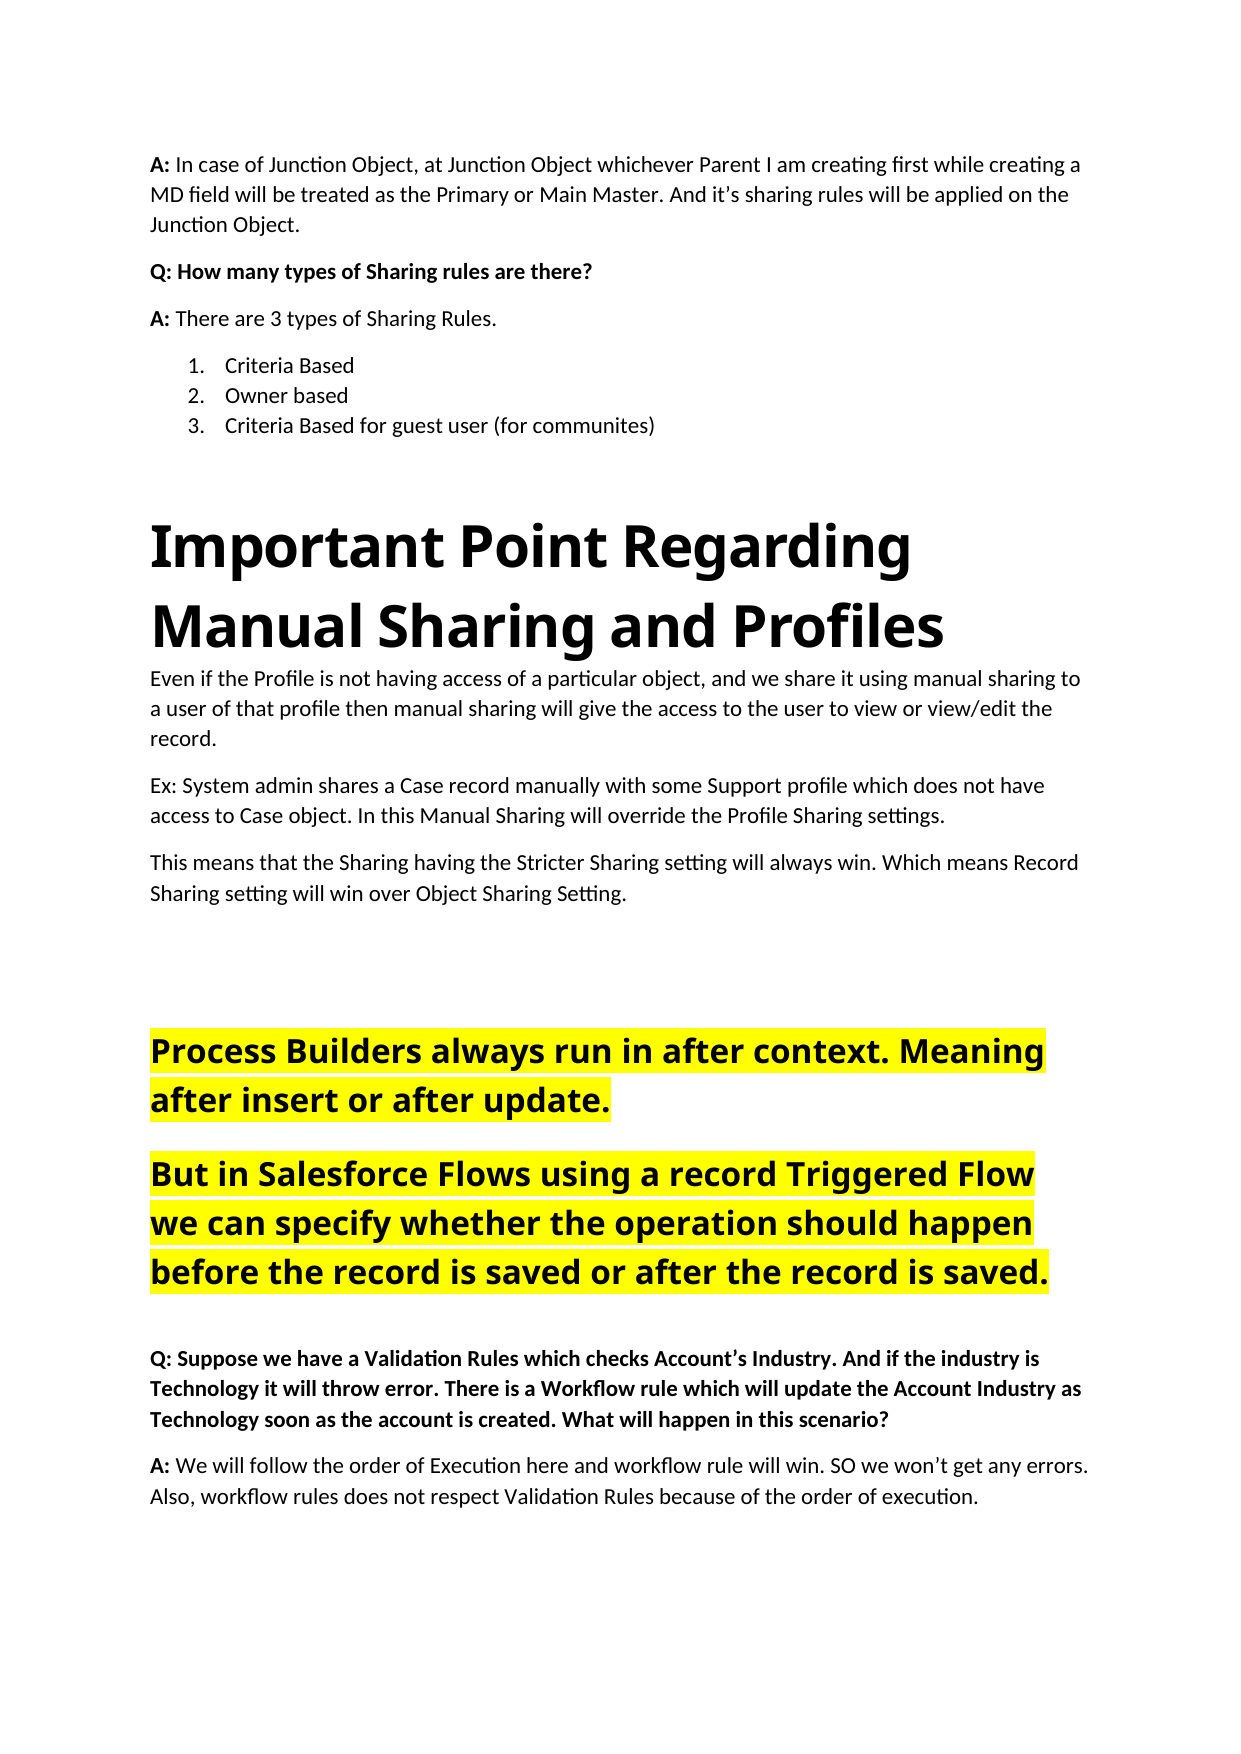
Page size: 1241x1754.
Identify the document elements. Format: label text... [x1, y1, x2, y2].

text A: We will follow the order of Execution here and workflow rule will win. SO we won’t get any errors. Also, workflow rules does not respect Validation Rules because of the order of execution. [150, 1452, 1090, 1510]
list Criteria Based [187, 351, 1090, 379]
list Owner based [187, 381, 1090, 409]
text A: In case of Junction Object, at Junction Object whichever Parent I am creating first while creating a MD field will be treated as the Primary or Main Master. And it’s sharing rules will be applied on the Junction Object. [150, 150, 1090, 238]
text This means that the Sharing having the Stricter Sharing setting will always win. Which means Record Sharing setting will win over Object Sharing Setting. [150, 848, 1090, 907]
text Q: How many types of Sharing rules are there? [150, 257, 1090, 285]
list Criteria Based for guest user (for communites) [187, 411, 1090, 439]
text A: There are 3 types of Sharing Rules. [150, 304, 1090, 332]
text Q: Suppose we have a Validation Rules which checks Account’s Industry. And if the industry is Technology it will throw error. There is a Workflow rule which will update the Account Industry as Technology soon as the account is created. What will happen in this scenario? [150, 1344, 1090, 1433]
subtitle Process Builders always run in after context. Meaning after insert or after update. [150, 1028, 1090, 1122]
subtitle But in Salesforce Flows using a record Triggered Flow we can specify whether the operation should happen before the record is saved or after the record is saved. [150, 1151, 1090, 1294]
text Even if the Profile is not having access of a particular object, and we share it using manual sharing to a user of that profile then manual sharing will give the access to the user to view or view/edit the record. [150, 664, 1090, 753]
text Ex: System admin shares a Case record manually with some Support profile which does not have access to Case object. In this Manual Sharing will override the Profile Sharing settings. [150, 771, 1090, 830]
title Important Point Regarding Manual Sharing and Profiles [150, 505, 1090, 664]
